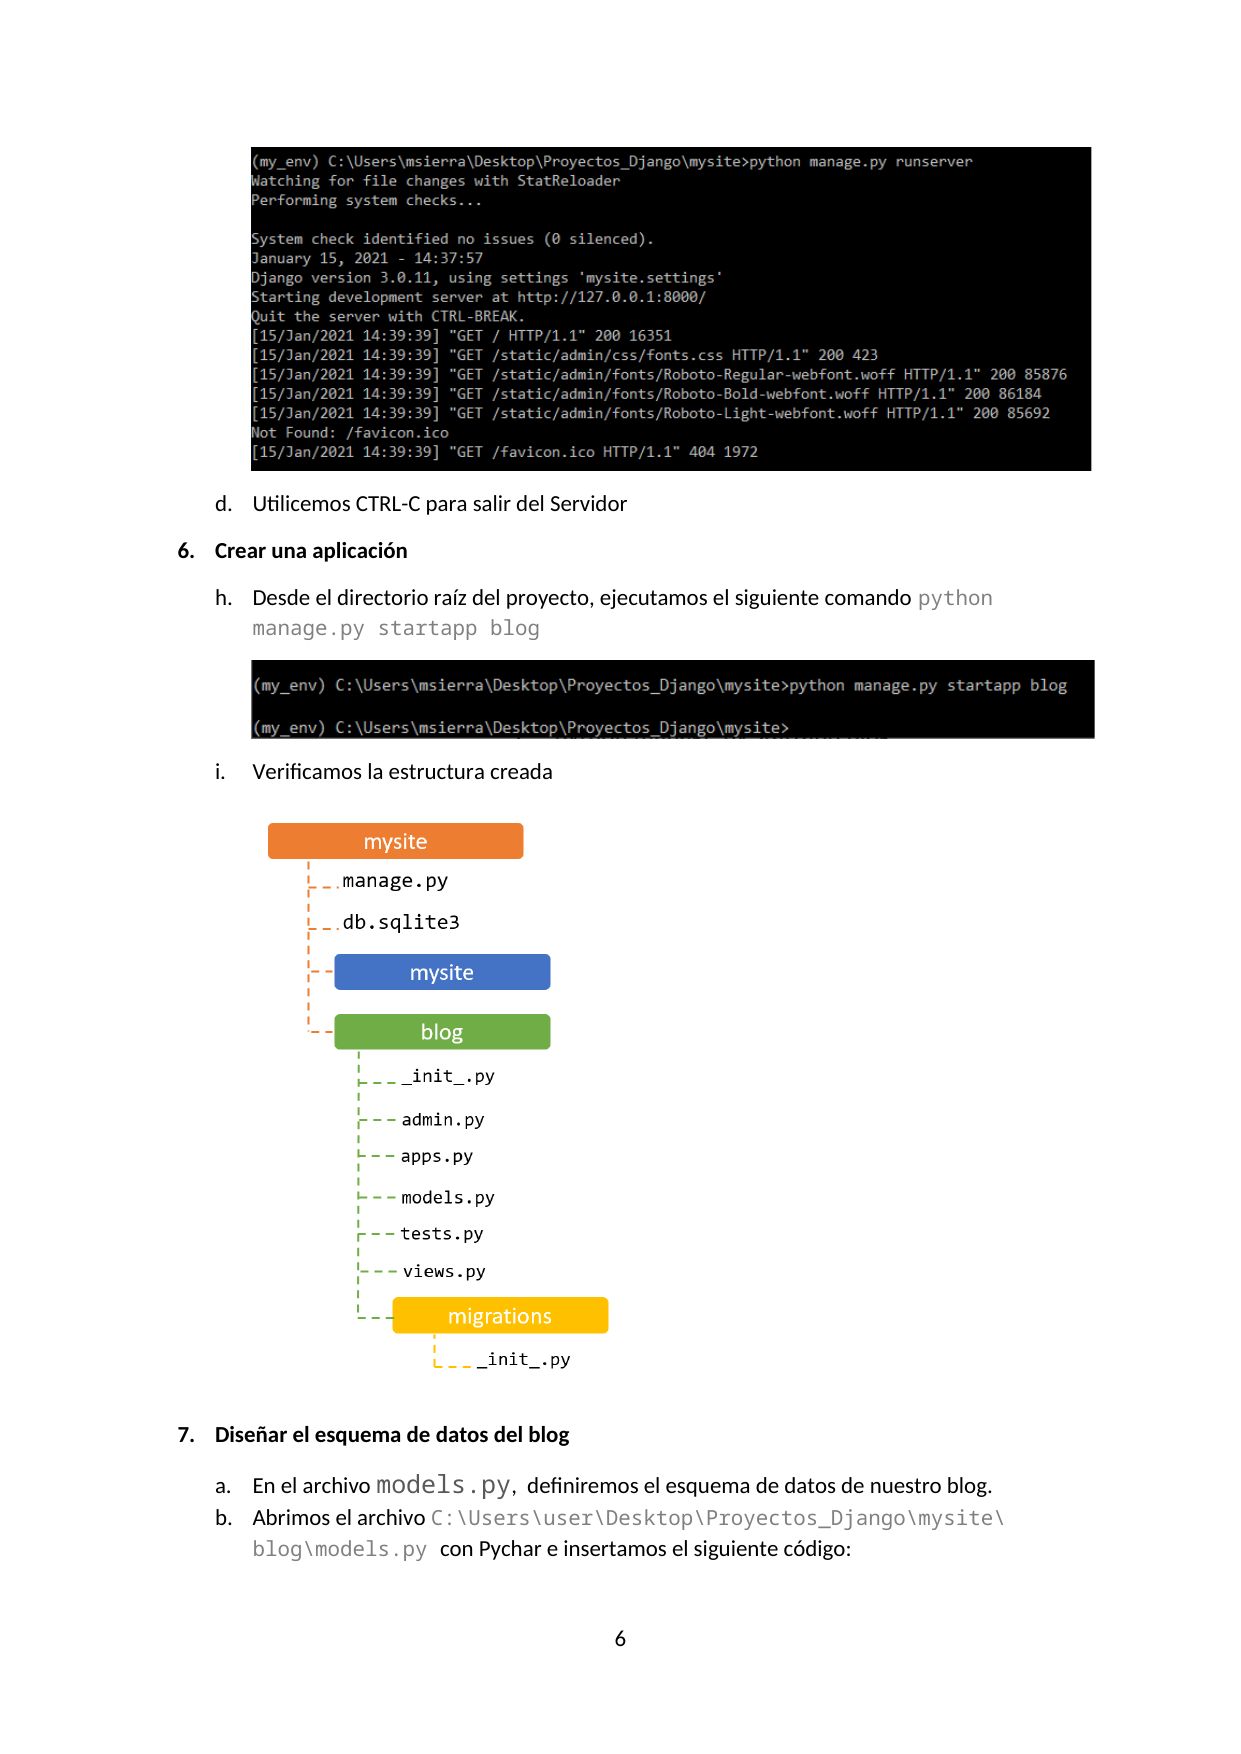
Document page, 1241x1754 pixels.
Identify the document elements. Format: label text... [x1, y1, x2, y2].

list Abrimos el archivo C:\Users\user\Desktop\Proyectos_Django\mysite\blog\models.py con Pychar e insertamos el siguiente código: [215, 1503, 1063, 1562]
picture [251, 803, 634, 1401]
list Utilicemos CTRL-C para salir del Servidor [215, 489, 1063, 517]
list Verificamos la estructura creada [215, 757, 1063, 785]
subtitle Crear una aplicación [177, 536, 1063, 564]
picture [251, 147, 1092, 471]
list En el archivo models.py, definiremos el esquema de datos de nuestro blog. [215, 1467, 1063, 1501]
subtitle Diseñar el esquema de datos del blog [177, 1420, 1063, 1448]
list Desde el directorio raíz del proyecto, ejecutamos el siguiente comando python manage.py startapp blog [215, 583, 1063, 642]
picture [251, 660, 1095, 739]
